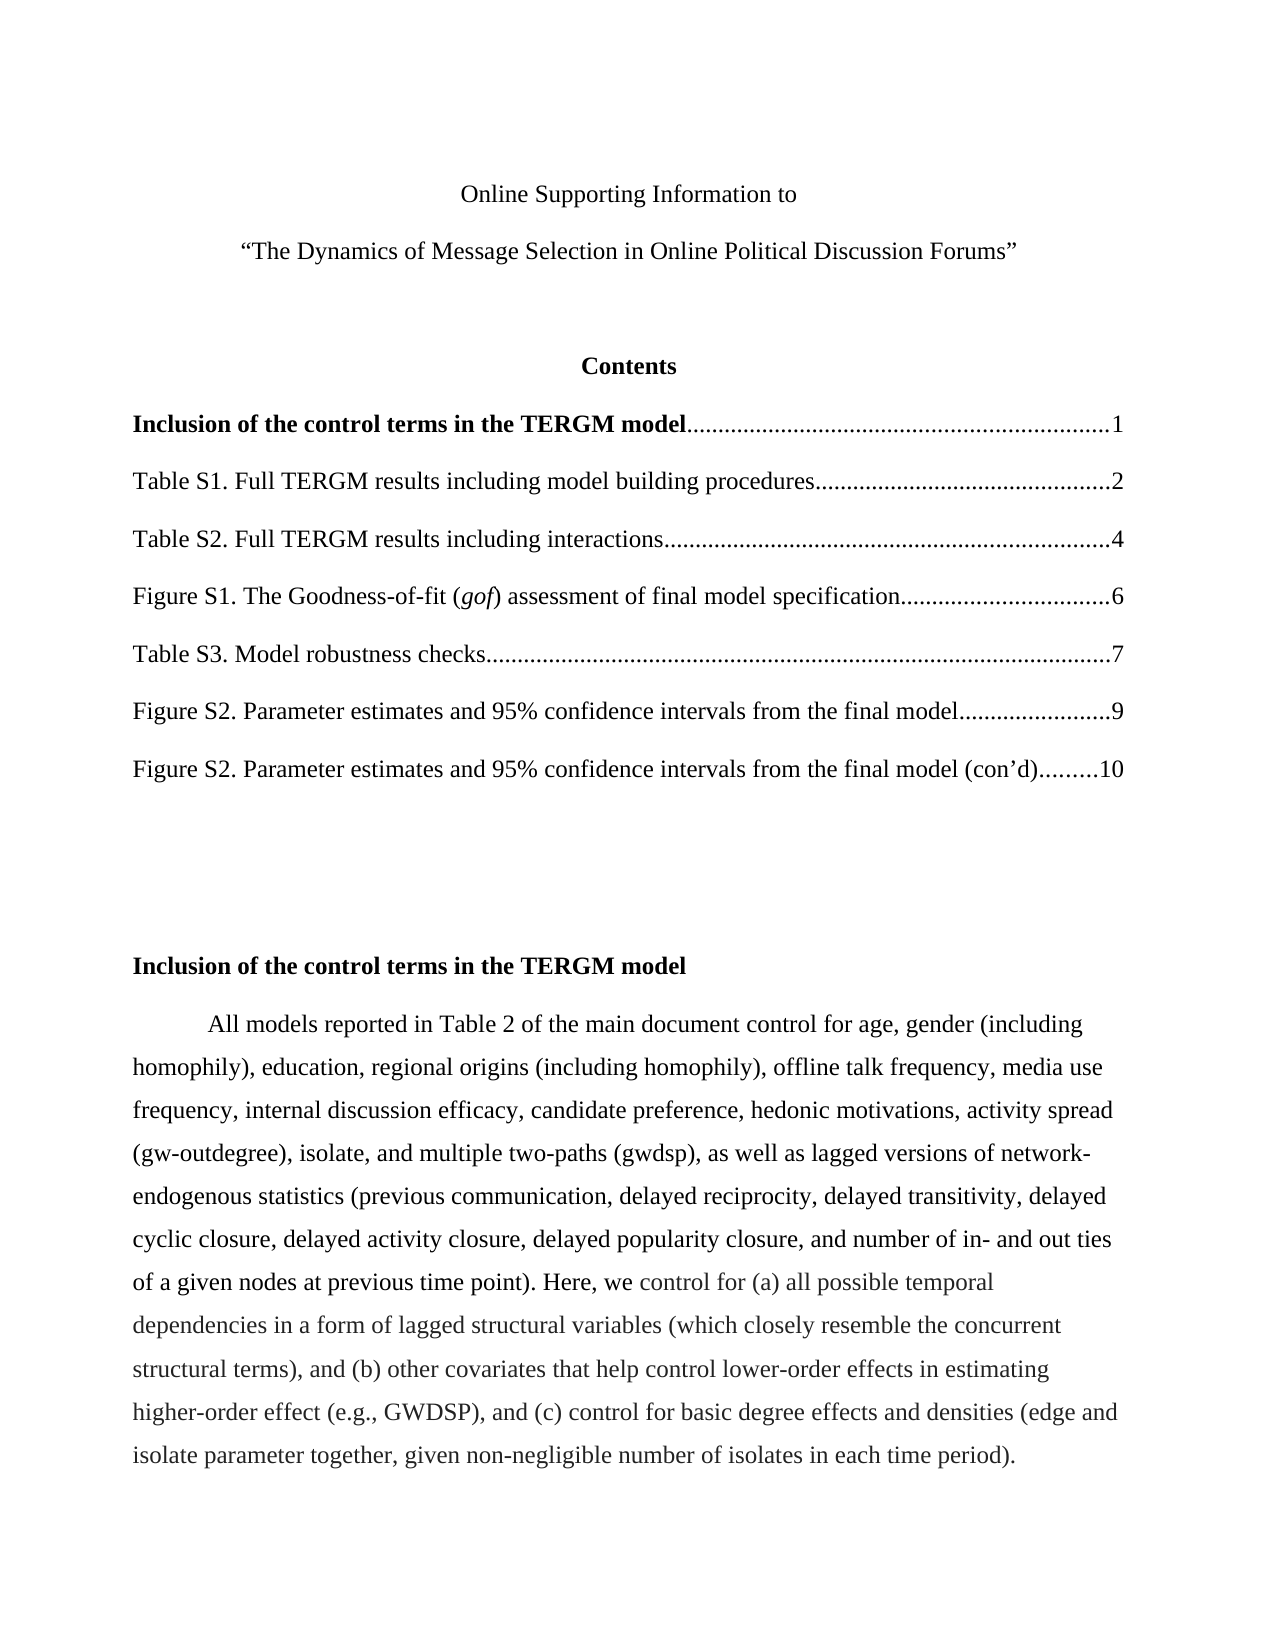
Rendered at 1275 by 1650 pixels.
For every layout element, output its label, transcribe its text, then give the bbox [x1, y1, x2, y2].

text Table S2. Full TERGM results including interactions 4 [132, 524, 1125, 552]
text Table S1. Full TERGM results including model building procedures 2 [132, 466, 1125, 495]
subtitle Inclusion of the control terms in the TERGM model [132, 951, 1125, 980]
text Online Supporting Information to [132, 179, 1125, 207]
text “The Dynamics of Message Selection in Online Political Discussion Forums” [132, 236, 1125, 265]
text Contents [132, 351, 1125, 380]
text Figure S1. The Goodness-of-fit (gof) assessment of final model specification 6 [132, 581, 1125, 610]
text Inclusion of the control terms in the TERGM model 1 [132, 409, 1125, 437]
text Figure S2. Parameter estimates and 95% confidence intervals from the final model 9 [132, 696, 1125, 725]
text All models reported in Table 2 of the main document control for age, gender (including homophily), education, regional origins (including homophily), offline talk frequency, media use frequency, internal discussion efficacy, candidate preference, hedonic motivations, activity spread (gw-outdegree), isolate, and multiple two-paths (gwdsp), as well as lagged versions of network-endogenous statistics (previous communication, delayed reciprocity, delayed transitivity, delayed cyclic closure, delayed activity closure, delayed popularity closure, and number of in- and out ties of a given nodes at previous time point). Here, we control for (a) all possible temporal dependencies in a form of lagged structural variables (which closely resemble the concurrent structural terms), and (b) other covariates that help control lower-order effects in estimating higher-order effect (e.g., GWDSP), and (c) control for basic degree effects and densities (edge and isolate parameter together, given non-negligible number of isolates in each time period). [132, 1009, 1125, 1469]
text Figure S2. Parameter estimates and 95% confidence intervals from the final model (con’d) 10 [132, 754, 1125, 782]
text Table S3. Model robustness checks 7 [132, 639, 1125, 667]
